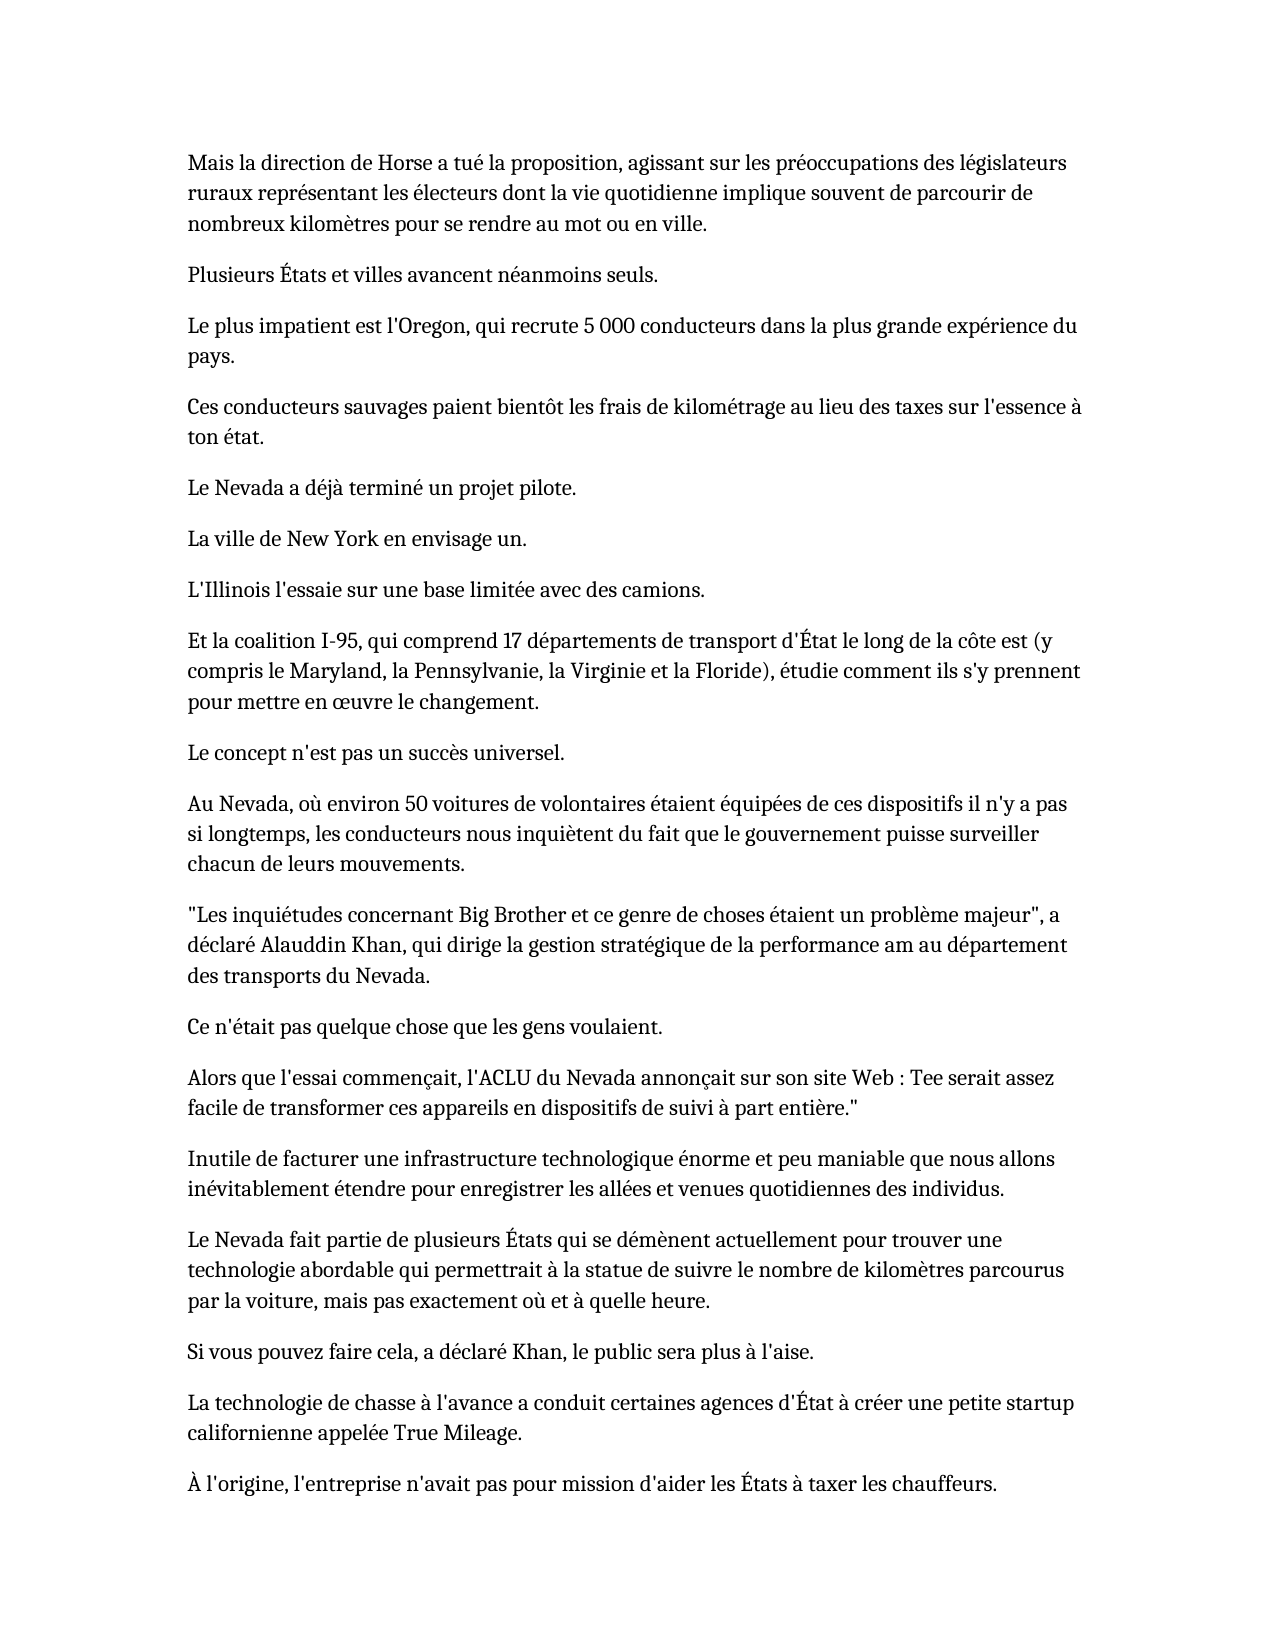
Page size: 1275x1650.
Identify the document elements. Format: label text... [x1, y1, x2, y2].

text À l'origine, l'entreprise n'avait pas pour mission d'aider les États à taxer les chauffeurs. [187, 1471, 1087, 1497]
text Le Nevada fait partie de plusieurs États qui se démènent actuellement pour trouver une technologie abordable qui permettrait à la statue de suivre le nombre de kilomètres parcourus par la voiture, mais pas exactement où et à quelle heure. [187, 1227, 1087, 1314]
text Le plus impatient est l'Oregon, qui recrute 5 000 conducteurs dans la plus grande expérience du pays. [187, 312, 1087, 369]
text Le concept n'est pas un succès universel. [187, 739, 1087, 766]
text Au Nevada, où environ 50 voitures de volontaires étaient équipées de ces dispositifs il n'y a pas si longtemps, les conducteurs nous inquiètent du fait que le gouvernement puisse surveiller chacun de leurs mouvements. [187, 791, 1087, 877]
text Plusieurs États et villes avancent néanmoins seuls. [187, 261, 1087, 288]
text "Les inquiétudes concernant Big Brother et ce genre de choses étaient un problème majeur", a déclaré Alauddin Khan, qui dirige la gestion stratégique de la performance am au département des transports du Nevada. [187, 902, 1087, 989]
text Le Nevada a déjà terminé un projet pilote. [187, 475, 1087, 501]
text Et la coalition I-95, qui comprend 17 départements de transport d'État le long de la côte est (y compris le Maryland, la Pennsylvanie, la Virginie et la Floride), étudie comment ils s'y prennent pour mettre en œuvre le changement. [187, 628, 1087, 715]
text L'Illinois l'essaie sur une base limitée avec des camions. [187, 577, 1087, 603]
text Ces conducteurs sauvages paient bientôt les frais de kilométrage au lieu des taxes sur l'essence à ton état. [187, 394, 1087, 450]
text La technologie de chasse à l'avance a conduit certaines agences d'État à créer une petite startup californienne appelée True Mileage. [187, 1389, 1087, 1446]
text Alors que l'essai commençait, l'ACLU du Nevada annonçait sur son site Web : Tee serait assez facile de transformer ces appareils en dispositifs de suivi à part entière." [187, 1064, 1087, 1121]
text Si vous pouvez faire cela, a déclaré Khan, le public sera plus à l'aise. [187, 1338, 1087, 1365]
text Mais la direction de Horse a tué la proposition, agissant sur les préoccupations des législateurs ruraux représentant les électeurs dont la vie quotidienne implique souvent de parcourir de nombreux kilomètres pour se rendre au mot ou en ville. [187, 150, 1087, 237]
text La ville de New York en envisage un. [187, 526, 1087, 552]
text Ce n'était pas quelque chose que les gens voulaient. [187, 1013, 1087, 1040]
text Inutile de facturer une infrastructure technologique énorme et peu maniable que nous allons inévitablement étendre pour enregistrer les allées et venues quotidiennes des individus. [187, 1146, 1087, 1202]
